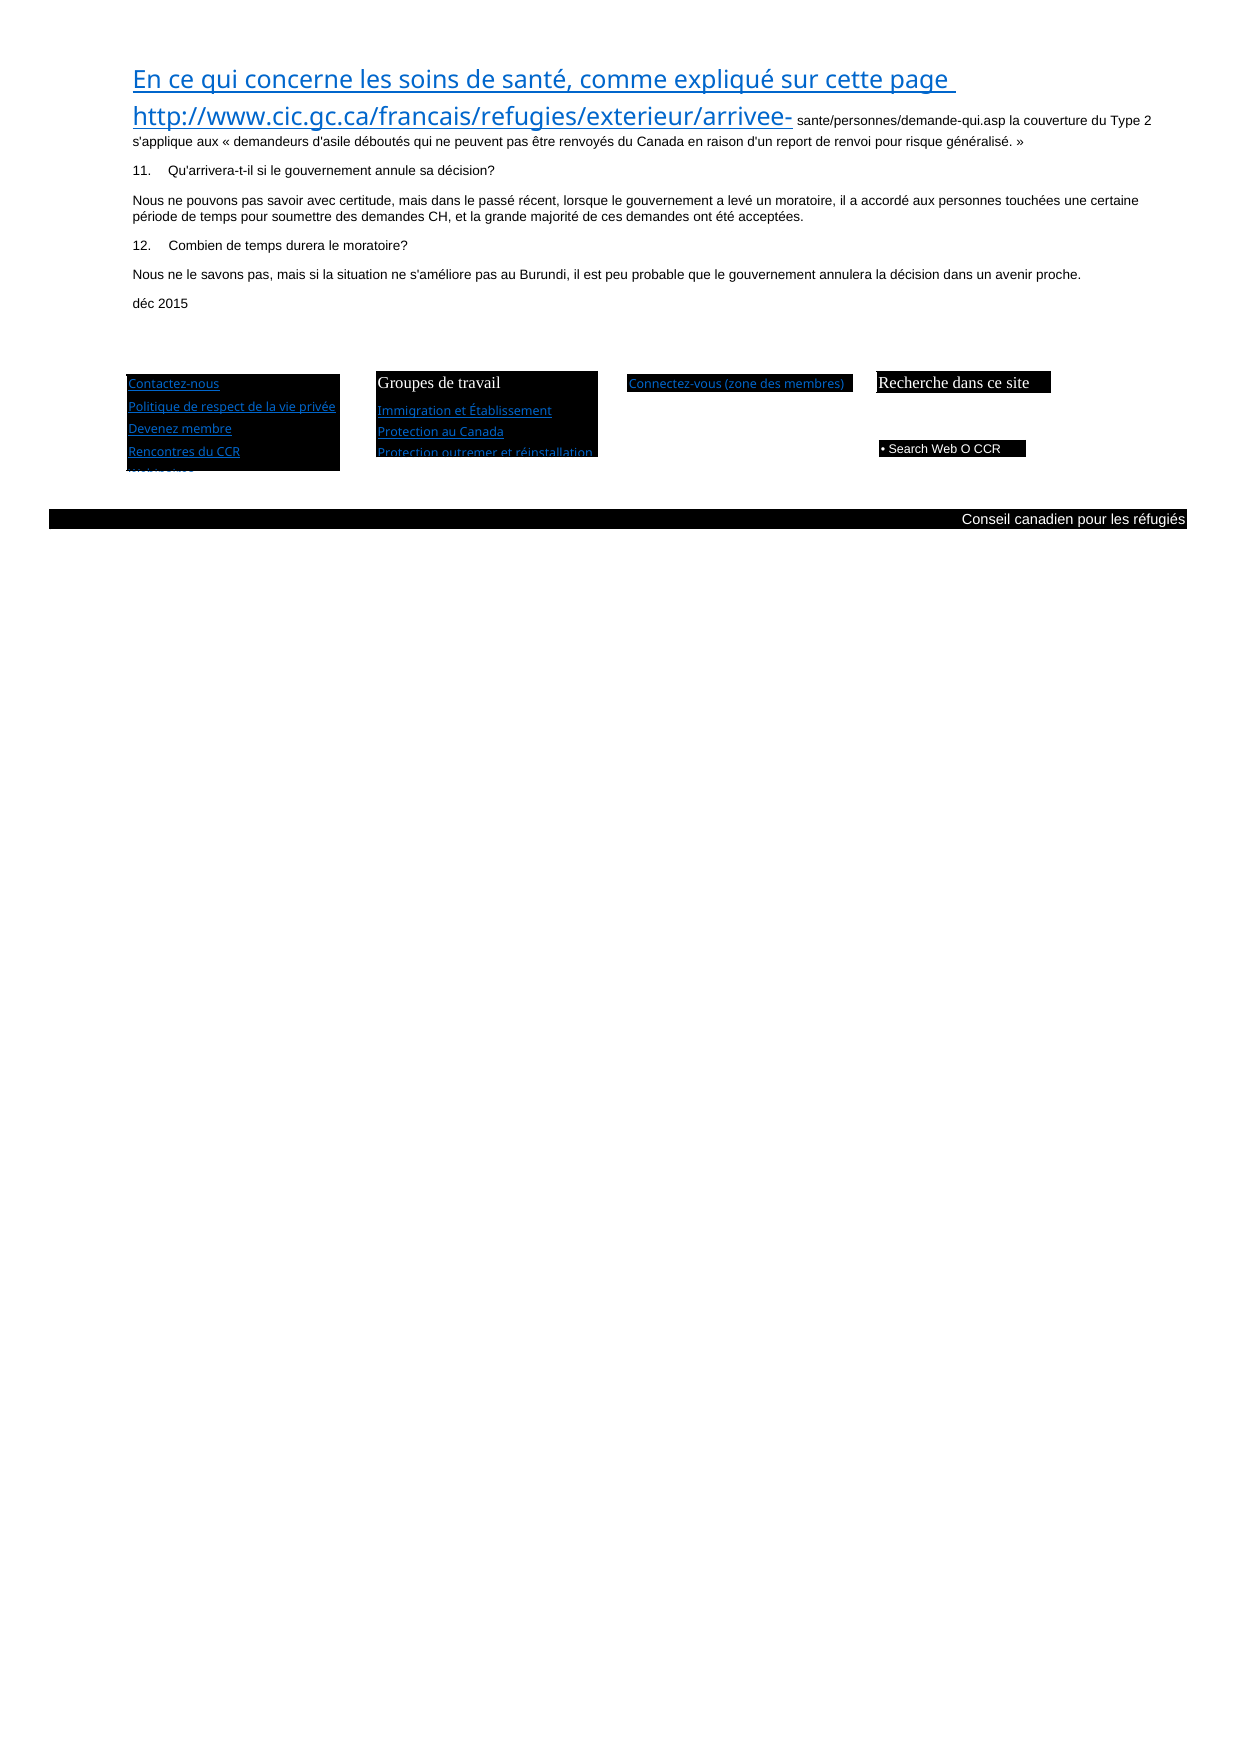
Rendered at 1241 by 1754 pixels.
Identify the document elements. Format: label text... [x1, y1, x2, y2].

text Conseil canadien pour les réfugiés [51, 511, 1185, 528]
text déc 2015 [51, 296, 1185, 311]
list Qu'arrivera-t-il si le gouvernement annule sa décision? [51, 163, 1185, 179]
text Nous ne pouvons pas savoir avec certitude, mais dans le passé récent, lorsque le gouvernement a levé un moratoire, il a accordé aux personnes touchées une certaine période de temps pour soumettre des demandes CH, et la grande majorité de ces demandes ont été acceptées. [132, 192, 1185, 224]
text Nous ne le savons pas, mais si la situation ne s'améliore pas au Burundi, il est peu probable que le gouvernement annulera la décision dans un avenir proche. [132, 266, 1185, 282]
text En ce qui concerne les soins de santé, comme expliqué sur cette page http://www.cic.gc.ca/francais/refugies/exterieur/arrivee- sante/personnes/demande-qui.asp la couverture du Type 2 s'applique aux « demandeurs d'asile déboutés qui ne peuvent pas être renvoyés du Canada en raison d'un report de renvoi pour risque généralisé. » [132, 62, 1185, 149]
list Combien de temps durera le moratoire? [51, 237, 1185, 253]
